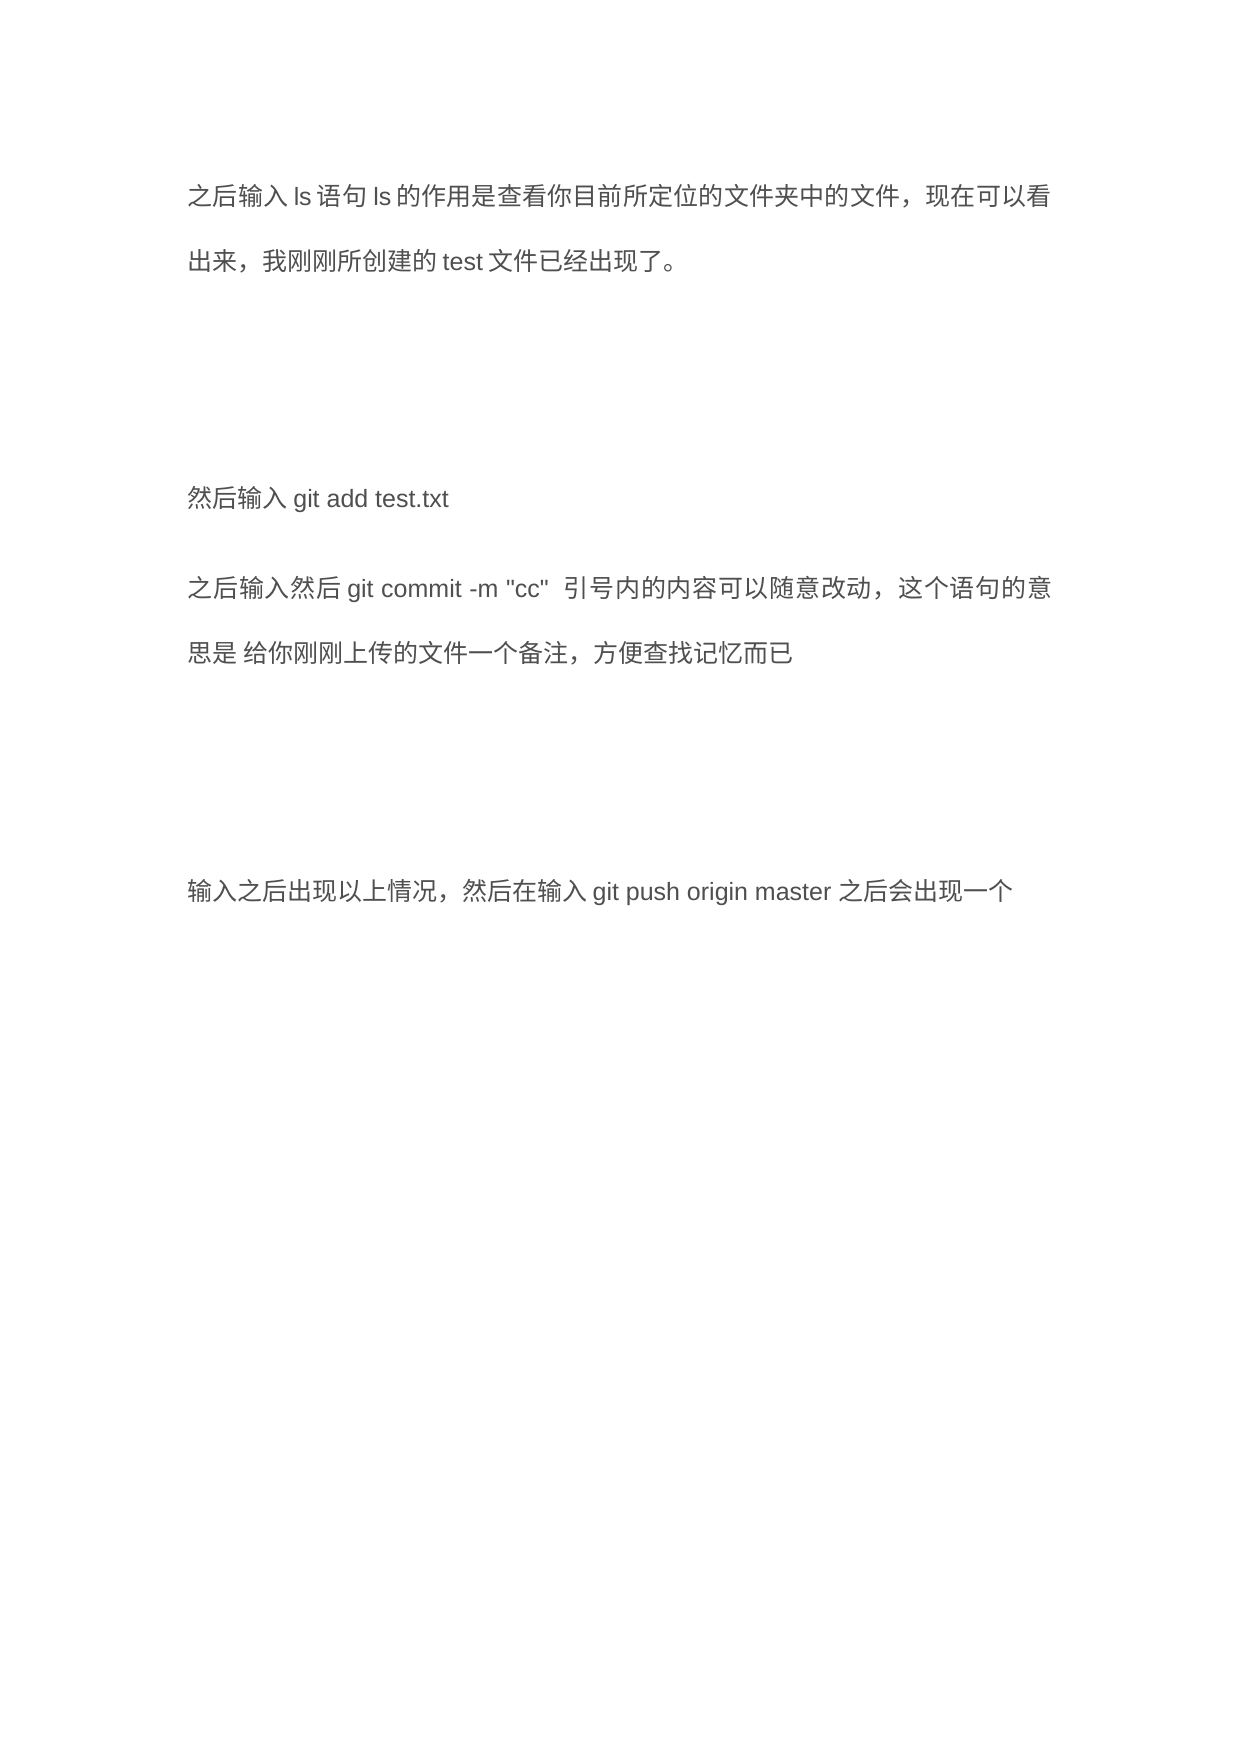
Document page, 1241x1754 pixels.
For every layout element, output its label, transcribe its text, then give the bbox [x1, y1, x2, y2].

text 之后输入然后git commit -m "cc" 引号内的内容可以随意改动，这个语句的意思是 给你刚刚上传的文件一个备注，方便查找记忆而已 [187, 554, 1053, 684]
text 输入之后出现以上情况，然后在输入git push origin master 之后会出现一个 [187, 857, 1053, 922]
text 然后输入 git add test.txt [187, 464, 1053, 529]
text 之后输入ls语句 ls的作用是查看你目前所定位的文件夹中的文件，现在可以看出来，我刚刚所创建的test文件已经出现了。 [187, 162, 1053, 292]
